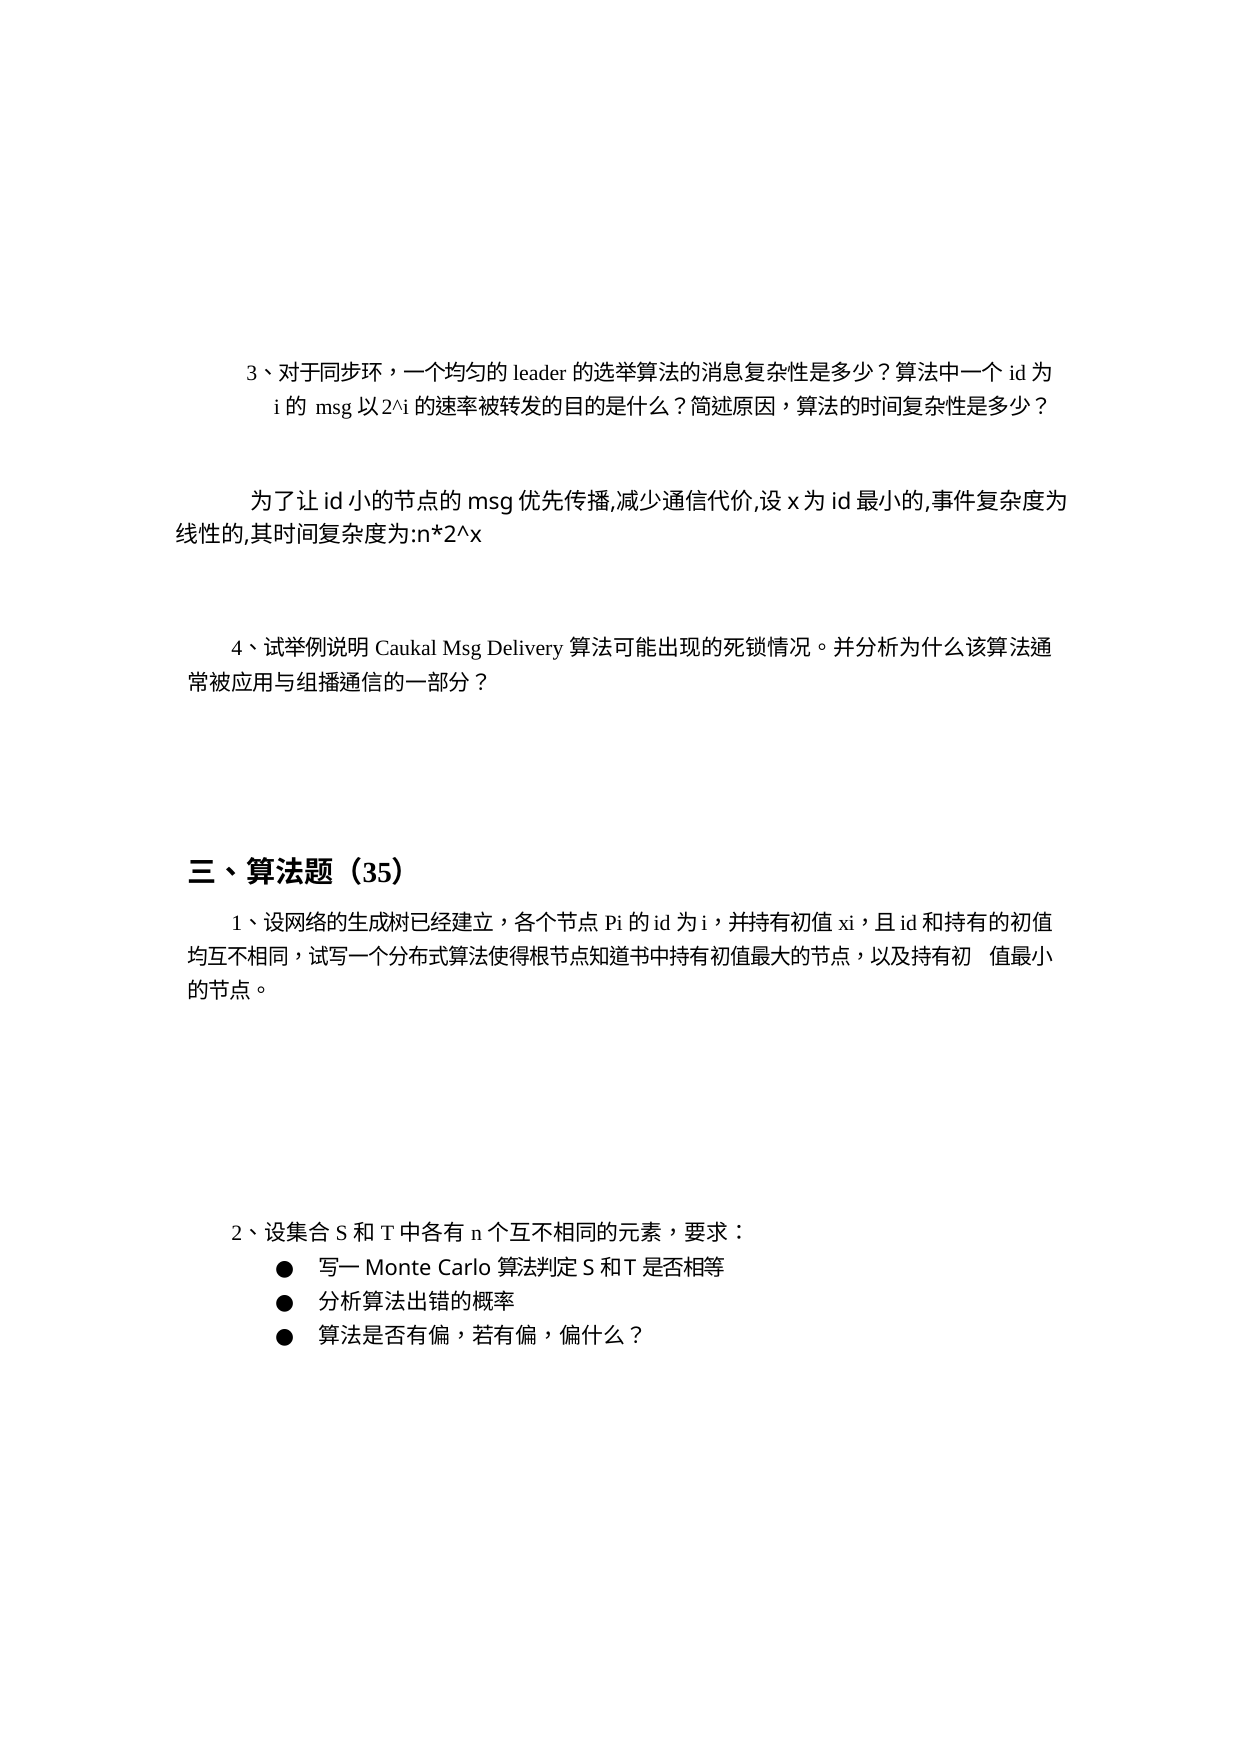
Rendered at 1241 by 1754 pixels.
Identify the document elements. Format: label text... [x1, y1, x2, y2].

list 分析算法出错的概率 [275, 1286, 1076, 1316]
text 2、设集合 S 和 T 中各有 n 个互不相同的元素，要求： [231, 1217, 1076, 1247]
text i 的msg 以 2^i 的速率被转发的目的是什么？简述原因，算法的时间复杂性是多少？ [175, 391, 1053, 421]
list 写一 Monte Carlo 算法判定 S 和 T 是否相等 [275, 1252, 1076, 1281]
text 4、试举例说明 Caukal Msg Delivery 算法可能出现的死锁情况。并分析为什么该算法通常被应用与组播通信的一部分？ [187, 632, 1053, 696]
subtitle 三、算法题（35） [187, 852, 1076, 891]
text 3、对于同步环，一个均匀的 leader 的选举算法的消息复杂性是多少？算法中一个 id 为 [175, 356, 1053, 386]
list 算法是否有偏，若有偏，偏什么？ [275, 1320, 1076, 1350]
text 为了让id小的节点的msg优先传播,减少通信代价,设x为id最小的,事件复杂度为线性的,其时间复杂度为:n*2^x [175, 483, 1076, 550]
text 1、设网络的生成树已经建立，各个节点 Pi 的 id 为 i，并持有初值 xi，且 id 和持有的初值均互不相同，试写一个分布式算法使得根节点知道书中持有初值最大的节点，以及持有初 值最小的节点。 [187, 907, 1053, 1005]
